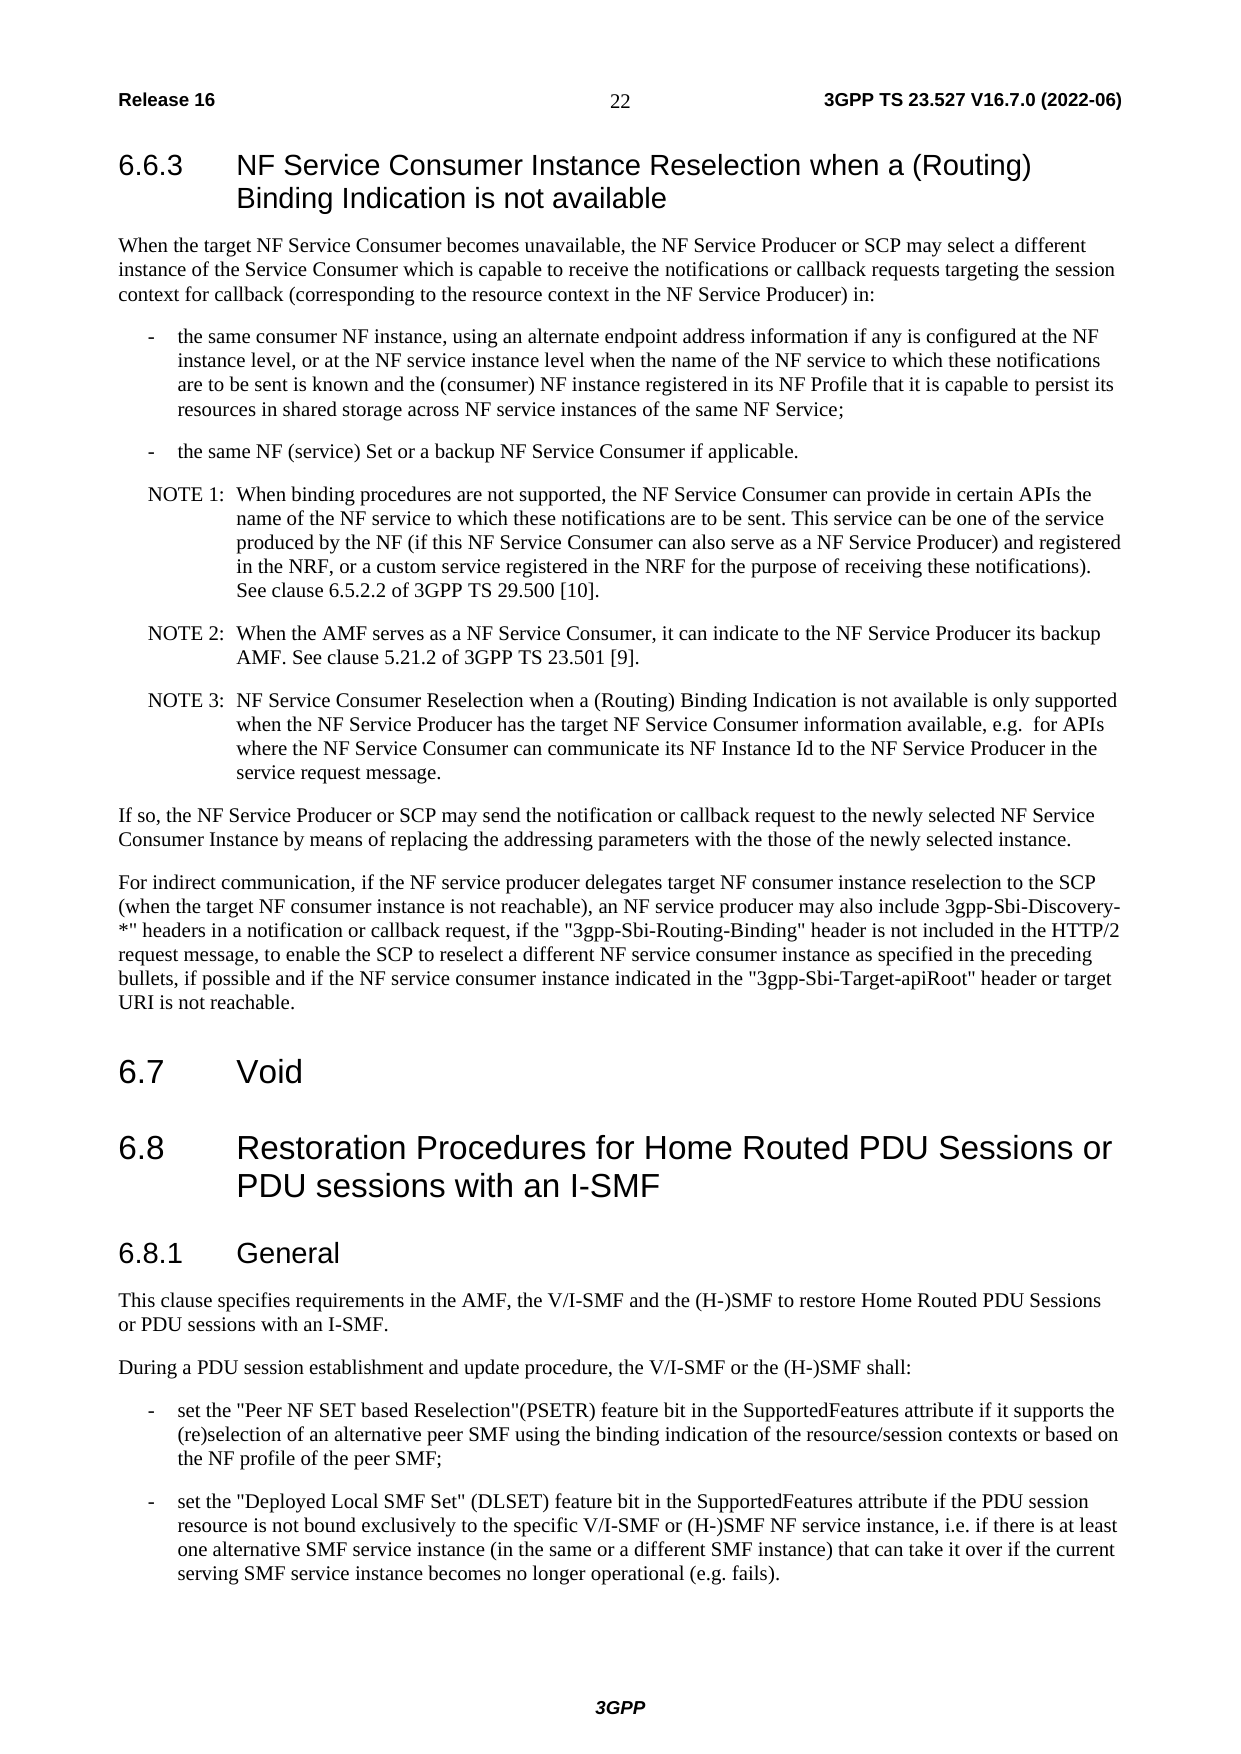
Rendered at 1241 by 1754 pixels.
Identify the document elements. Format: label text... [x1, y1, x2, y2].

subtitle 6.8.1 General [118, 1236, 1122, 1269]
text If so, the NF Service Producer or SCP may send the notification or callback request to the newly selected NF Service Consumer Instance by means of replacing the addressing parameters with the those of the newly selected instance. [118, 803, 1122, 851]
text - the same consumer NF instance, using an alternate endpoint address information if any is configured at the NF instance level, or at the NF service instance level when the name of the NF service to which these notifications are to be sent is known and the (consumer) NF instance registered in its NF Profile that it is capable to persist its resources in shared storage across NF service instances of the same NF Service; [148, 324, 1122, 421]
subtitle 6.6.3 NF Service Consumer Instance Reselection when a (Routing) Binding Indication is not available [118, 147, 1122, 214]
subtitle 6.7 Void [118, 1052, 1122, 1090]
text For indirect communication, if the NF service producer delegates target NF consumer instance reselection to the SCP (when the target NF consumer instance is not reachable), an NF service producer may also include 3gpp-Sbi-Discovery-*" headers in a notification or callback request, if the "3gpp-Sbi-Routing-Binding" header is not included in the HTTP/2 request message, to enable the SCP to reselect a different NF service consumer instance as specified in the preceding bullets, if possible and if the NF service consumer instance indicated in the "3gpp-Sbi-Target-apiRoot" header or target URI is not reachable. [118, 870, 1122, 1014]
text During a PDU session establishment and update procedure, the V/I-SMF or the (H-)SMF shall: [118, 1355, 1122, 1379]
text When the target NF Service Consumer becomes unavailable, the NF Service Producer or SCP may select a different instance of the Service Consumer which is capable to receive the notifications or callback requests targeting the session context for callback (corresponding to the resource context in the NF Service Producer) in: [118, 233, 1122, 306]
text - set the "Peer NF SET based Reselection"(PSETR) feature bit in the SupportedFeatures attribute if it supports the (re)selection of an alternative peer SMF using the binding indication of the resource/session contexts or based on the NF profile of the peer SMF; [148, 1398, 1122, 1470]
text - set the "Deployed Local SMF Set" (DLSET) feature bit in the SupportedFeatures attribute if the PDU session resource is not bound exclusively to the specific V/I-SMF or (H-)SMF NF service instance, i.e. if there is at least one alternative SMF service instance (in the same or a different SMF instance) that can take it over if the current serving SMF service instance becomes no longer operational (e.g. fails). [148, 1489, 1122, 1585]
subtitle 6.8 Restoration Procedures for Home Routed PDU Sessions or PDU sessions with an I-SMF [118, 1128, 1122, 1204]
text NOTE 1: When binding procedures are not supported, the NF Service Consumer can provide in certain APIs the name of the NF service to which these notifications are to be sent. This service can be one of the service produced by the NF (if this NF Service Consumer can also serve as a NF Service Producer) and registered in the NRF, or a custom service registered in the NRF for the purpose of receiving these notifications). See clause 6.5.2.2 of 3GPP TS 29.500 [10]. [148, 482, 1122, 602]
text This clause specifies requirements in the AMF, the V/I-SMF and the (H-)SMF to restore Home Routed PDU Sessions or PDU sessions with an I-SMF. [118, 1288, 1122, 1336]
text NOTE 3: NF Service Consumer Reselection when a (Routing) Binding Indication is not available is only supported when the NF Service Producer has the target NF Service Consumer information available, e.g. for APIs where the NF Service Consumer can communicate its NF Instance Id to the NF Service Producer in the service request message. [148, 688, 1122, 784]
text NOTE 2: When the AMF serves as a NF Service Consumer, it can indicate to the NF Service Producer its backup AMF. See clause 5.21.2 of 3GPP TS 23.501 [9]. [148, 621, 1122, 669]
text - the same NF (service) Set or a backup NF Service Consumer if applicable. [148, 439, 1122, 463]
